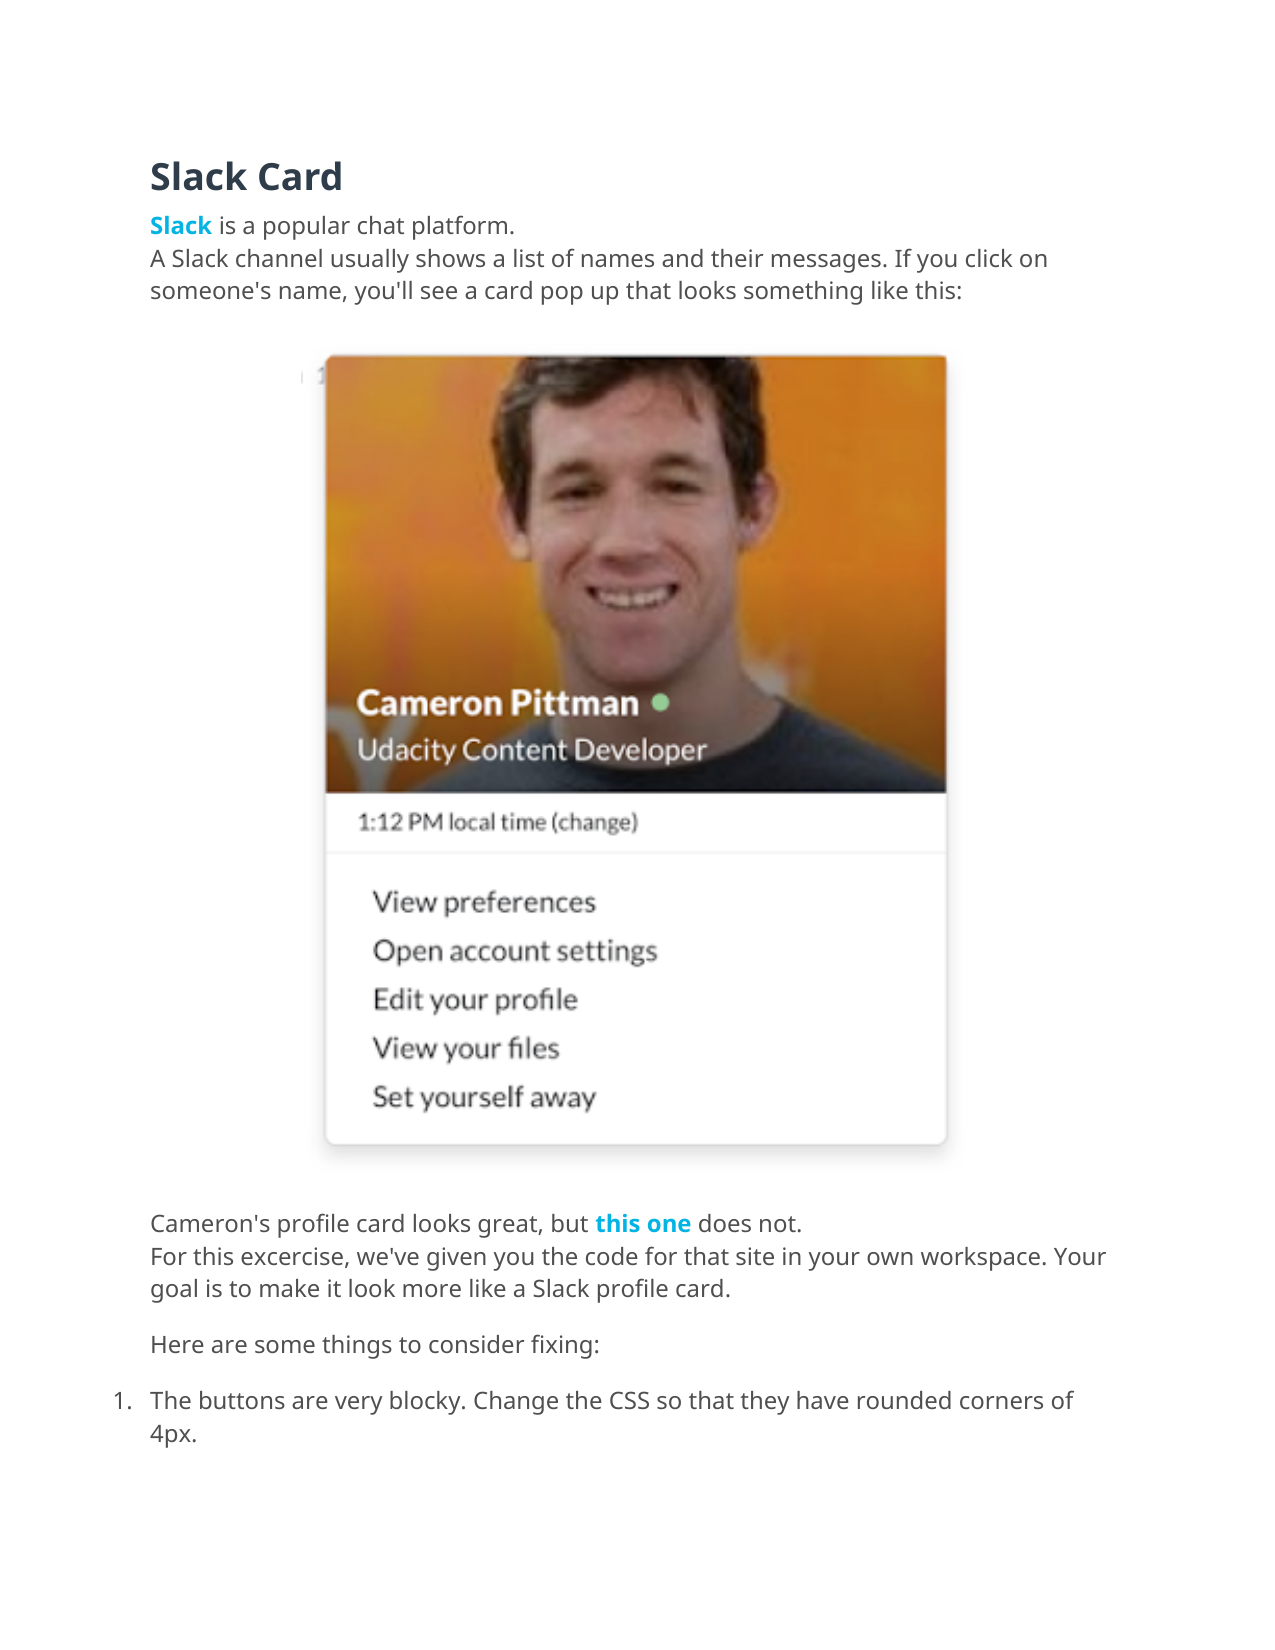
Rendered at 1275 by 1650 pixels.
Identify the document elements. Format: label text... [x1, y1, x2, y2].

text Here are some things to consider fixing: [150, 1328, 1125, 1361]
text A Slack channel usually shows a list of names and their messages. If you click on someone's name, you'll see a card pop up that looks something like this: [150, 241, 1125, 307]
text For this excercise, we've given you the code for that site in your own workspace. Your goal is to make it look more like a Slack profile card. [150, 1239, 1125, 1304]
text Cameron's profile card looks great, but this one does not. [150, 1207, 1125, 1239]
text Slack Card [150, 150, 1125, 201]
text Slack is a popular chat platform. [150, 209, 1125, 241]
list The buttons are very blocky. Change the CSS so that they have rounded corners of 4px. [112, 1384, 1125, 1449]
picture [301, 340, 974, 1174]
